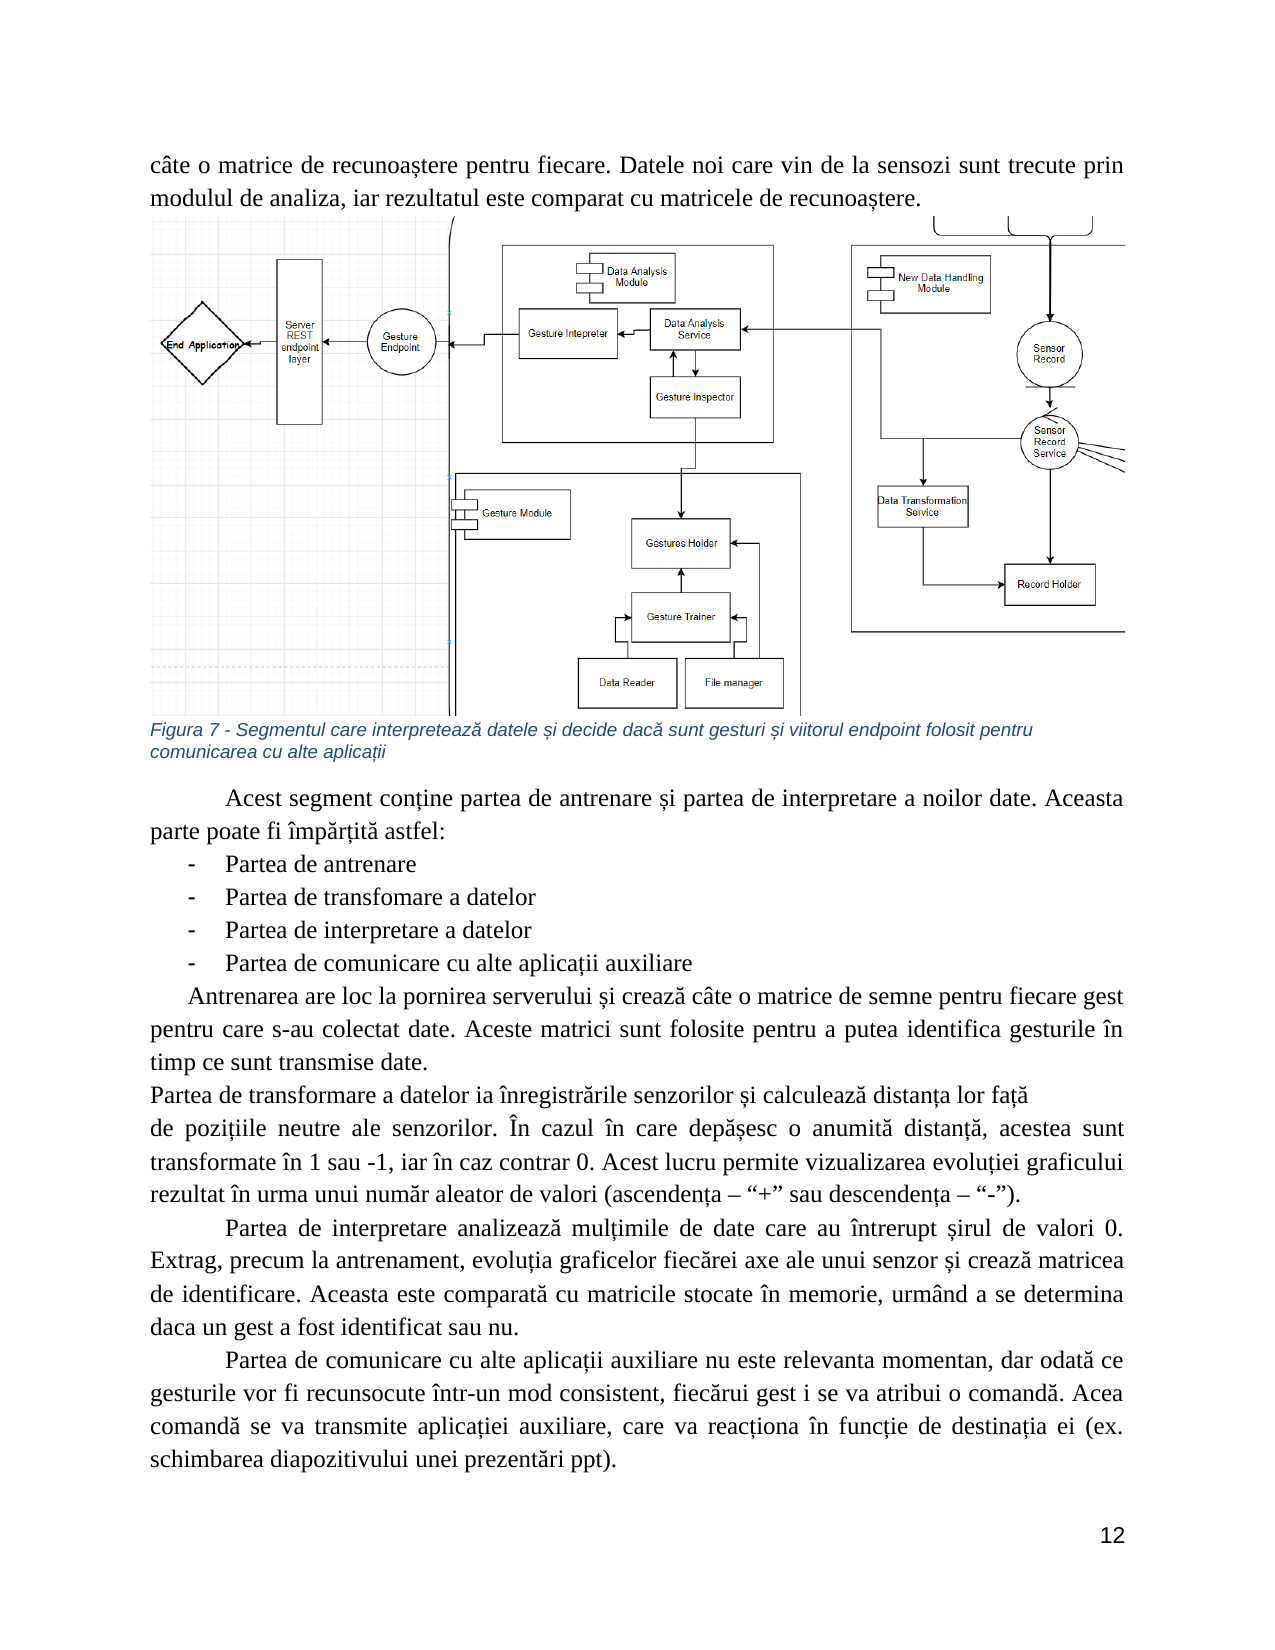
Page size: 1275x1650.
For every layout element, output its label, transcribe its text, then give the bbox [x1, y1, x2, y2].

list Partea de interpretare a datelor [187, 915, 1125, 944]
list Partea de transfomare a datelor [187, 882, 1125, 911]
text Acest segment conține partea de antrenare și partea de interpretare a noilor date. Aceasta parte poate fi împărțită astfel: [150, 783, 1125, 845]
list Partea de antrenare [187, 849, 1125, 878]
list Partea de comunicare cu alte aplicații auxiliare [187, 948, 1125, 977]
text Antrenarea are loc la pornirea serverului și crează câte o matrice de semne pentru fiecare gest pentru care s-au colectat date. Aceste matrici sunt folosite pentru a putea identifica gesturile în timp ce sunt transmise date. [150, 981, 1125, 1076]
text de pozițiile neutre ale senzorilor. În cazul în care depășesc o anumită distanță, acestea sunt transformate în 1 sau -1, iar în caz contrar 0. Acest lucru permite vizualizarea evoluției graficului rezultat în urma unui număr aleator de valori (ascendența – “+” sau descendența – “-”). [150, 1113, 1125, 1208]
text Partea de comunicare cu alte aplicații auxiliare nu este relevanta momentan, dar odată ce gesturile vor fi recunsocute într-un mod consistent, fiecărui gest i se va atribui o comandă. Acea comandă se va transmite aplicației auxiliare, care va reacționa în funcție de destinația ei (ex. schimbarea diapozitivului unei prezentări ppt). [150, 1345, 1125, 1472]
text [150, 150, 1125, 212]
text Partea de interpretare analizează mulțimile de date care au întrerupt șirul de valori 0. Extrag, precum la antrenament, evoluția graficelor fiecărei axe ale unui senzor și crează matricea de identificare. Aceasta este comparată cu matricile stocate în memorie, urmând a se determina daca un gest a fost identificat sau nu. [150, 1213, 1125, 1340]
text Figura - Segmentul care interpretează datele și decide dacă sunt gesturi și viitorul endpoint folosit pentru comunicarea cu alte aplicații [150, 719, 1125, 762]
picture [150, 216, 1125, 716]
text Partea de transformare a datelor ia înregistrările senzorilor și calculează distanța lor față [150, 1081, 1125, 1109]
